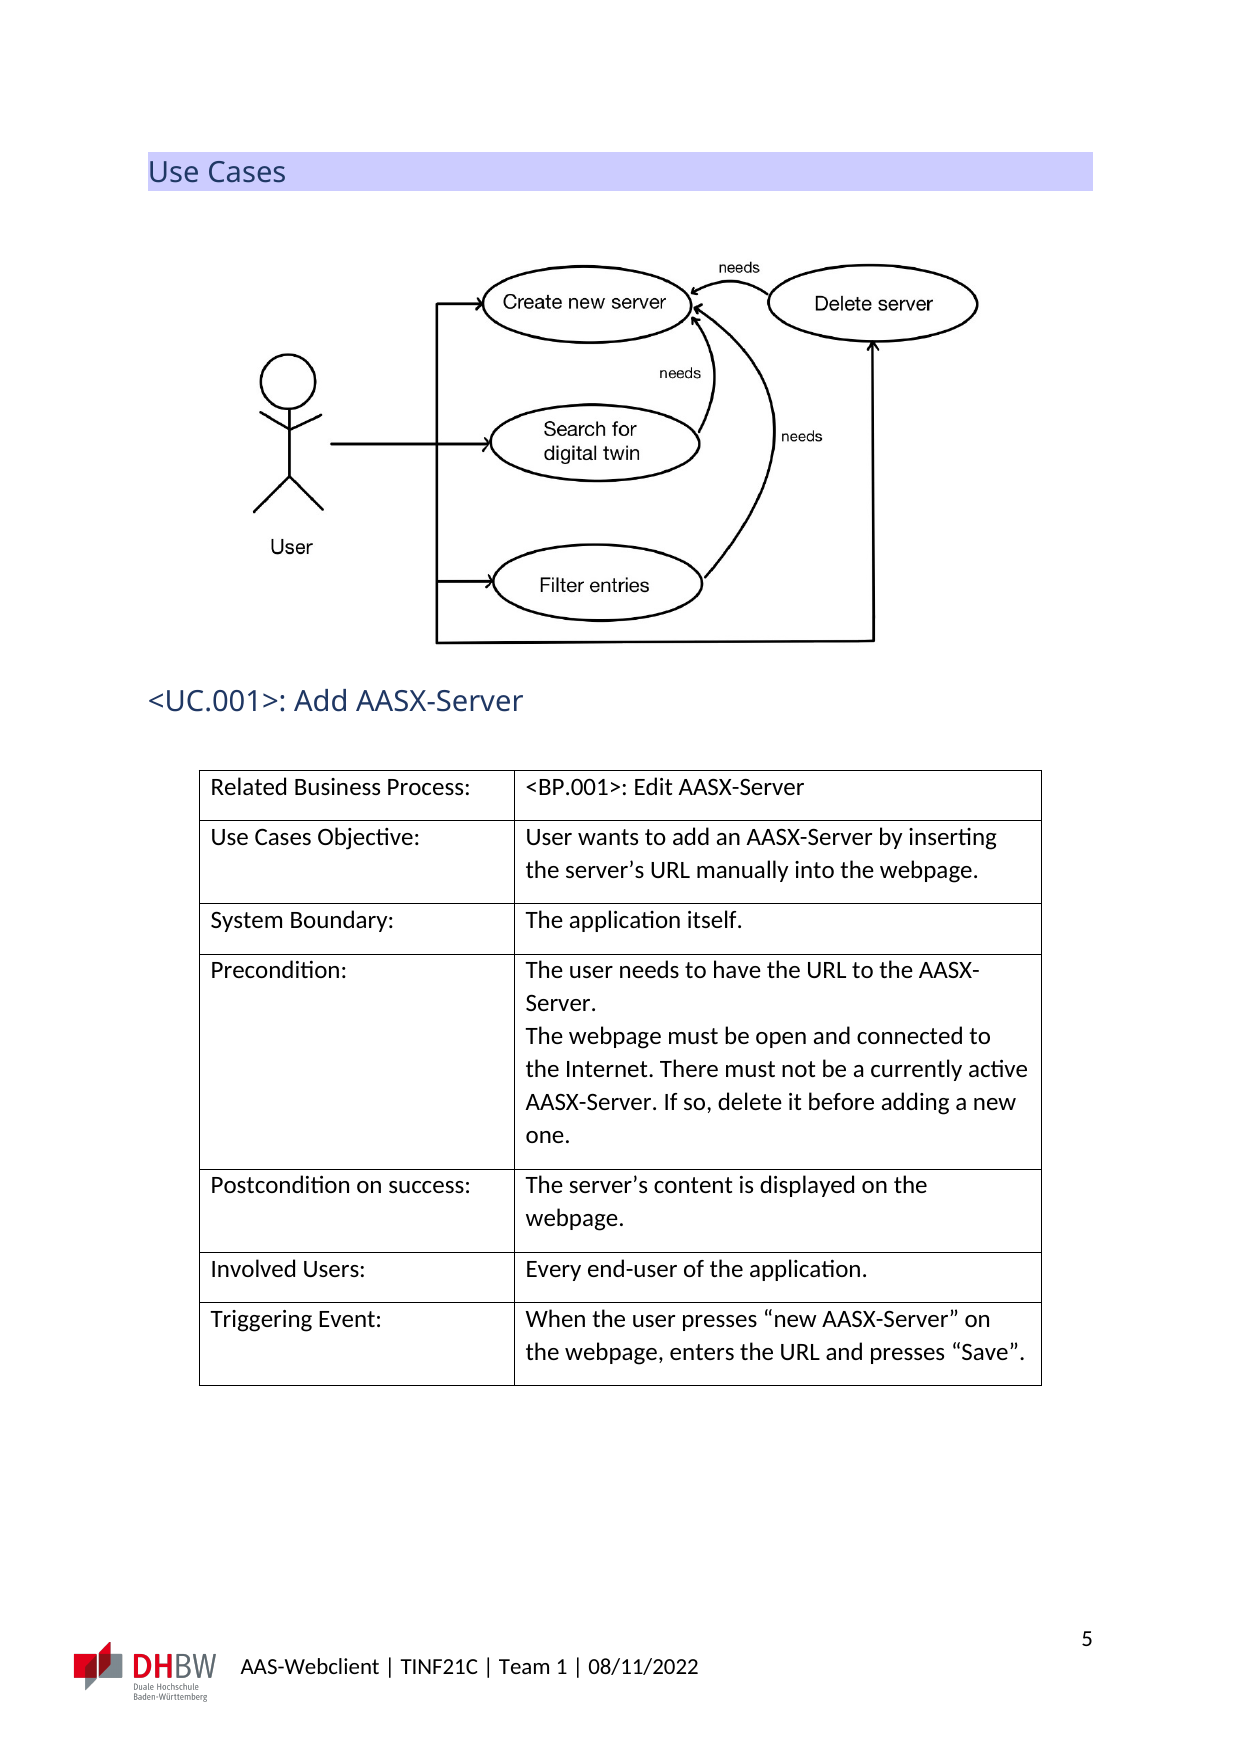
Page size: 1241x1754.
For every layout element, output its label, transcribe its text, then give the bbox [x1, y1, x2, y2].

picture [73, 1642, 216, 1702]
table_cell Postcondition on success: [200, 1170, 514, 1252]
table_cell The application itself. [515, 904, 1041, 953]
table_header <BP.001>: Edit AASX-Server [515, 771, 1041, 820]
table_cell System Boundary: [200, 904, 514, 953]
picture [234, 241, 1006, 662]
subtitle Use Cases [148, 152, 1093, 191]
table_cell Precondition: [200, 955, 514, 1168]
table_cell The user needs to have the URL to the AASX-Server. The webpage must be open and connected to the Internet. There must not be a currently active AASX-Server. If so, delete it before adding a new one. [515, 955, 1041, 1168]
table_cell The server’s content is displayed on the webpage. [515, 1170, 1041, 1252]
table_cell Triggering Event: [200, 1303, 514, 1385]
subtitle <UC.001>: Add AASX-Server [148, 680, 1093, 720]
table_cell Use Cases Objective: [200, 821, 514, 903]
table_cell Every end-user of the application. [515, 1253, 1041, 1302]
table_cell User wants to add an AASX-Server by inserting the server’s URL manually into the webpage. [515, 821, 1041, 903]
table_header Related Business Process: [200, 771, 514, 820]
table_cell Involved Users: [200, 1253, 514, 1302]
table_cell When the user presses “new AASX-Server” on the webpage, enters the URL and presses “Save”. [515, 1303, 1041, 1385]
